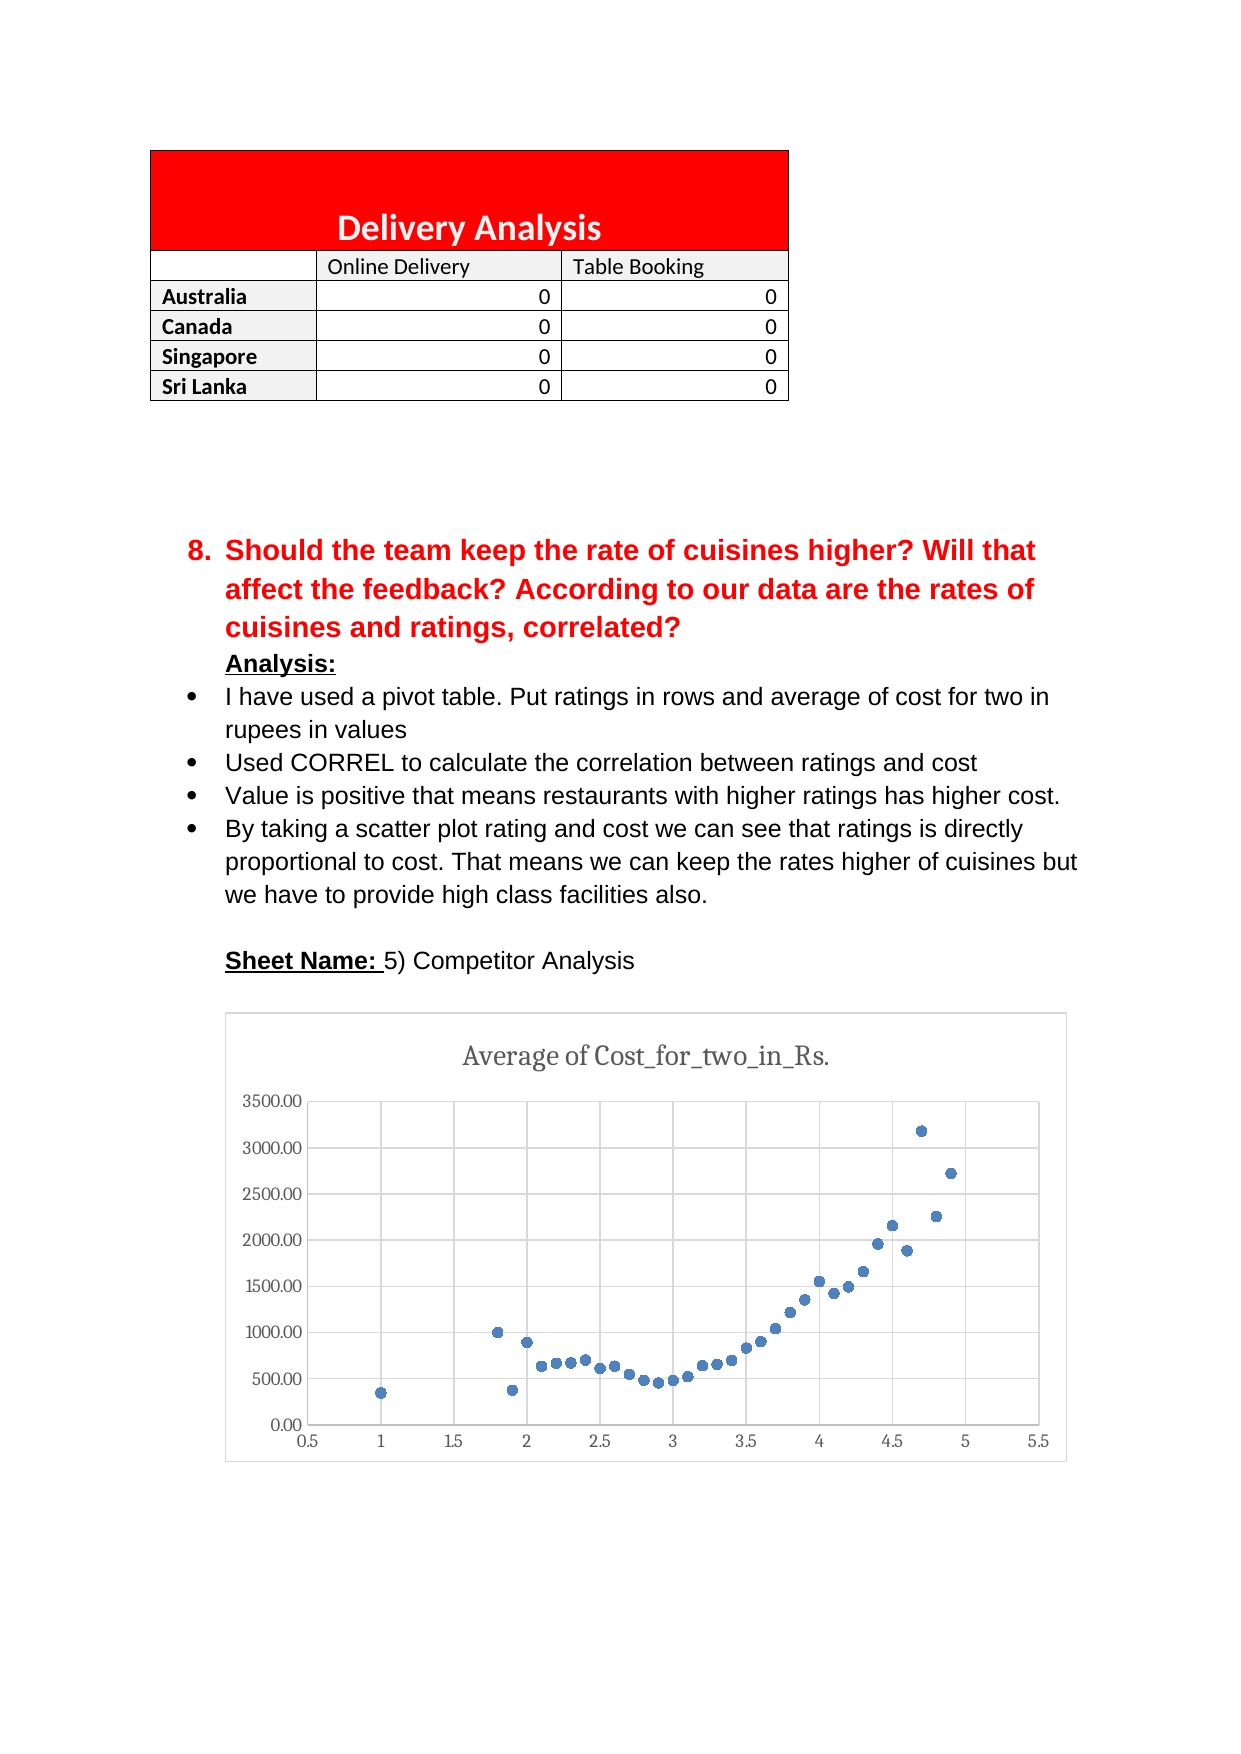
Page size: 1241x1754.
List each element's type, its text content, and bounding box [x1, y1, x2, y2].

table_cell 0 [562, 311, 788, 340]
table_cell Online Delivery [317, 251, 561, 280]
list Value is positive that means restaurants with higher ratings has higher cost. [187, 781, 1090, 810]
list Used CORREL to calculate the correlation between ratings and cost [187, 748, 1090, 777]
table_cell Australia [151, 281, 316, 310]
table_cell 0 [317, 281, 561, 310]
text Analysis: [225, 649, 1090, 677]
list I have used a pivot table. Put ratings in rows and average of cost for two in rupees in values [187, 682, 1090, 744]
table_cell Sri Lanka [151, 371, 316, 400]
table_cell Canada [151, 311, 316, 340]
list Should the team keep the rate of cuisines higher? Will that affect the feedback? According to our data are the rates of cuisines and ratings, correlated? [187, 533, 1090, 644]
table_cell 0 [317, 371, 561, 400]
list By taking a scatter plot rating and cost we can see that ratings is directly proportional to cost. That means we can keep the rates higher of cuisines but we have to provide high class facilities also. [187, 814, 1090, 909]
list Sheet Name: 5) Competitor Analysis [225, 946, 1090, 975]
table_header Delivery Analysis [151, 151, 788, 250]
table_cell 0 [317, 341, 561, 370]
table_cell 0 [562, 371, 788, 400]
table_cell 0 [562, 341, 788, 370]
table_cell 0 [317, 311, 561, 340]
table_cell [151, 251, 316, 280]
table_cell 0 [562, 281, 788, 310]
table_cell Singapore [151, 341, 316, 370]
table_cell Table Booking [562, 251, 788, 280]
